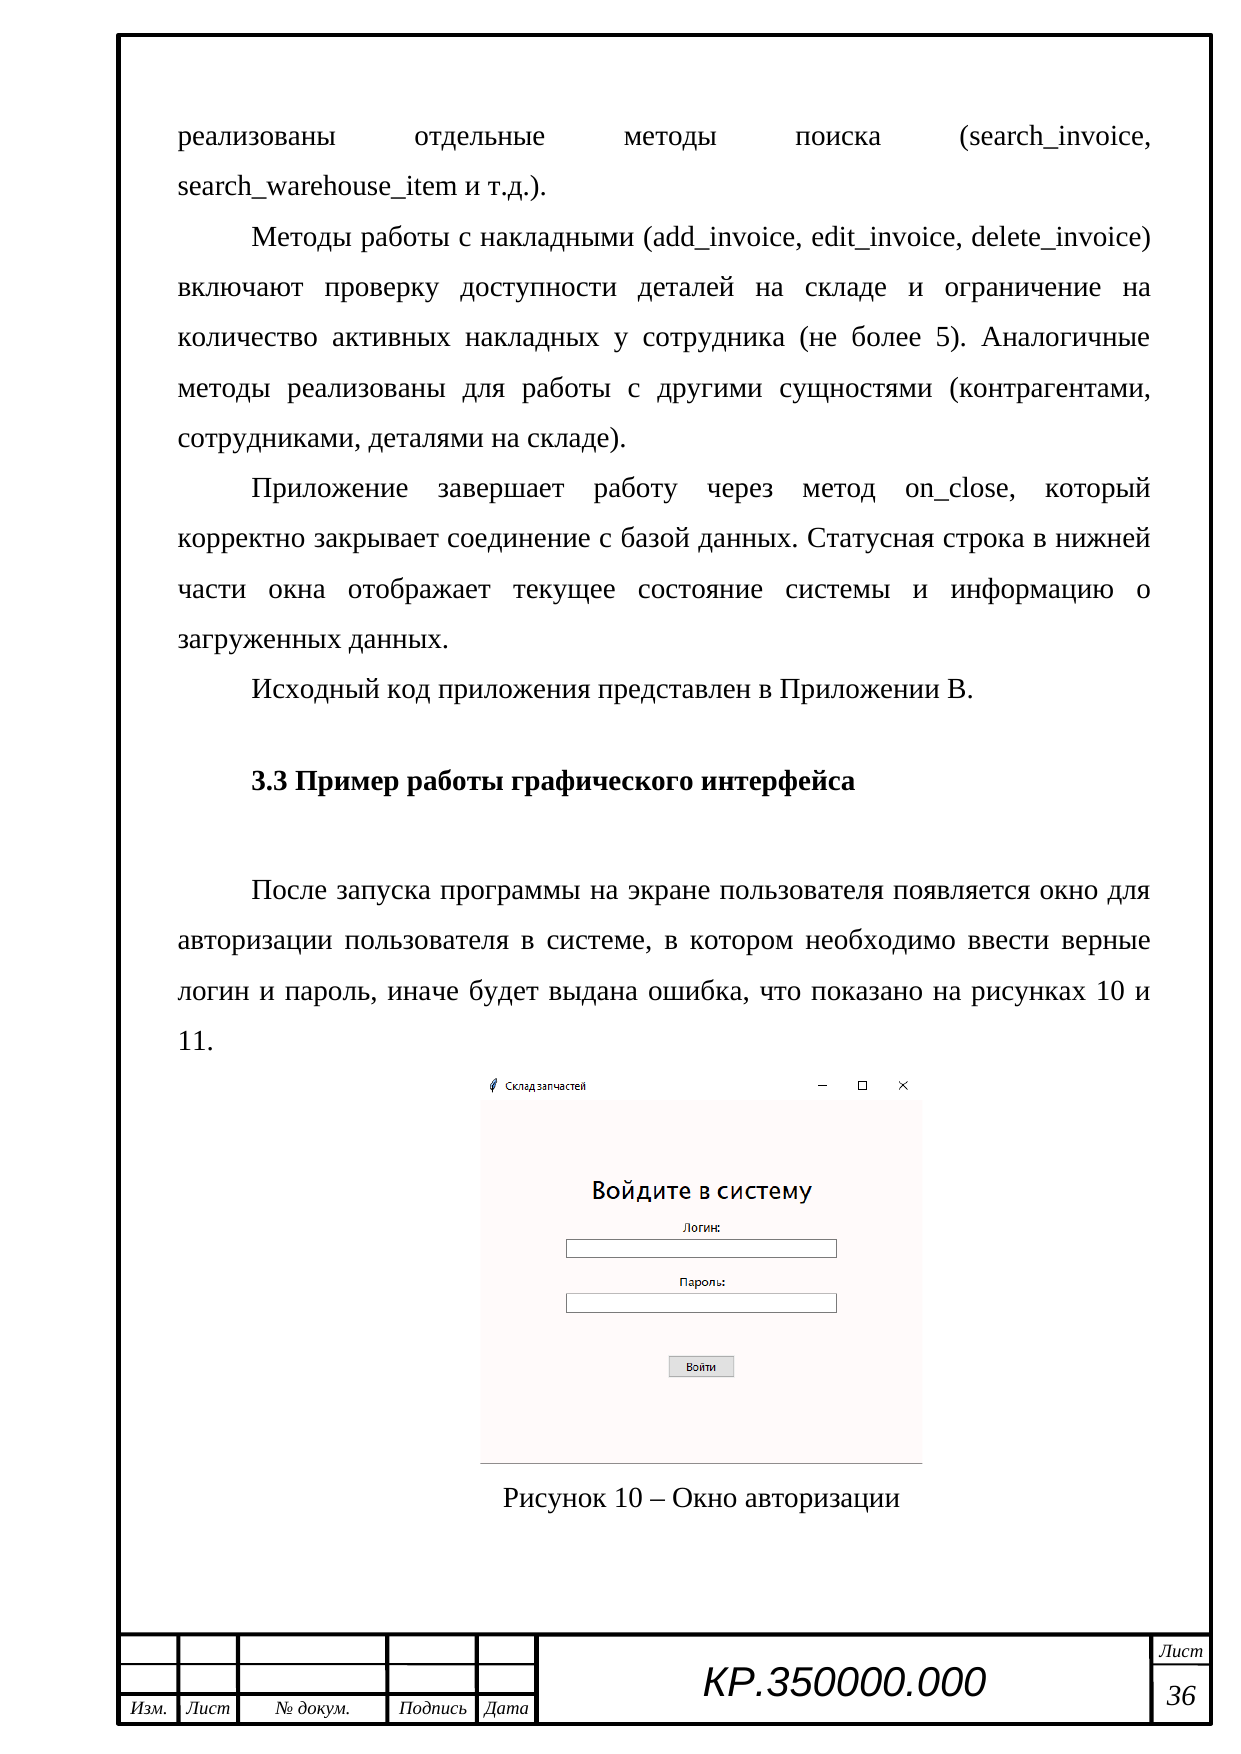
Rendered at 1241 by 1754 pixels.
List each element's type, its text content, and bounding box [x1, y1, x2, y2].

text Методы работы с накладными (add_invoice, edit_invoice, delete_invoice) включают проверку доступности деталей на складе и ограничение на количество активных накладных у сотрудника (не более 5). Аналогичные методы реализованы для работы с другими сущностями (контрагентами, сотрудниками, деталями на складе). [177, 219, 1152, 453]
text После запуска программы на экране пользователя появляется окно для авторизации пользователя в системе, в котором необходимо ввести верные логин и пароль, иначе будет выдана ошибка, что показано на рисунках 10 и 11. [177, 872, 1152, 1057]
text Приложение завершает работу через метод on_close, который корректно закрывает соединение с базой данных. Статусная строка в нижней части окна отображает текущее состояние системы и информацию о загруженных данных. [177, 470, 1152, 655]
text Рисунок 10 – Окно авторизации [177, 1480, 1152, 1513]
picture [480, 1073, 923, 1464]
subtitle Пример работы графического интерфейса [251, 763, 1152, 797]
text Исходный код приложения представлен в Приложении В. [177, 672, 1152, 705]
